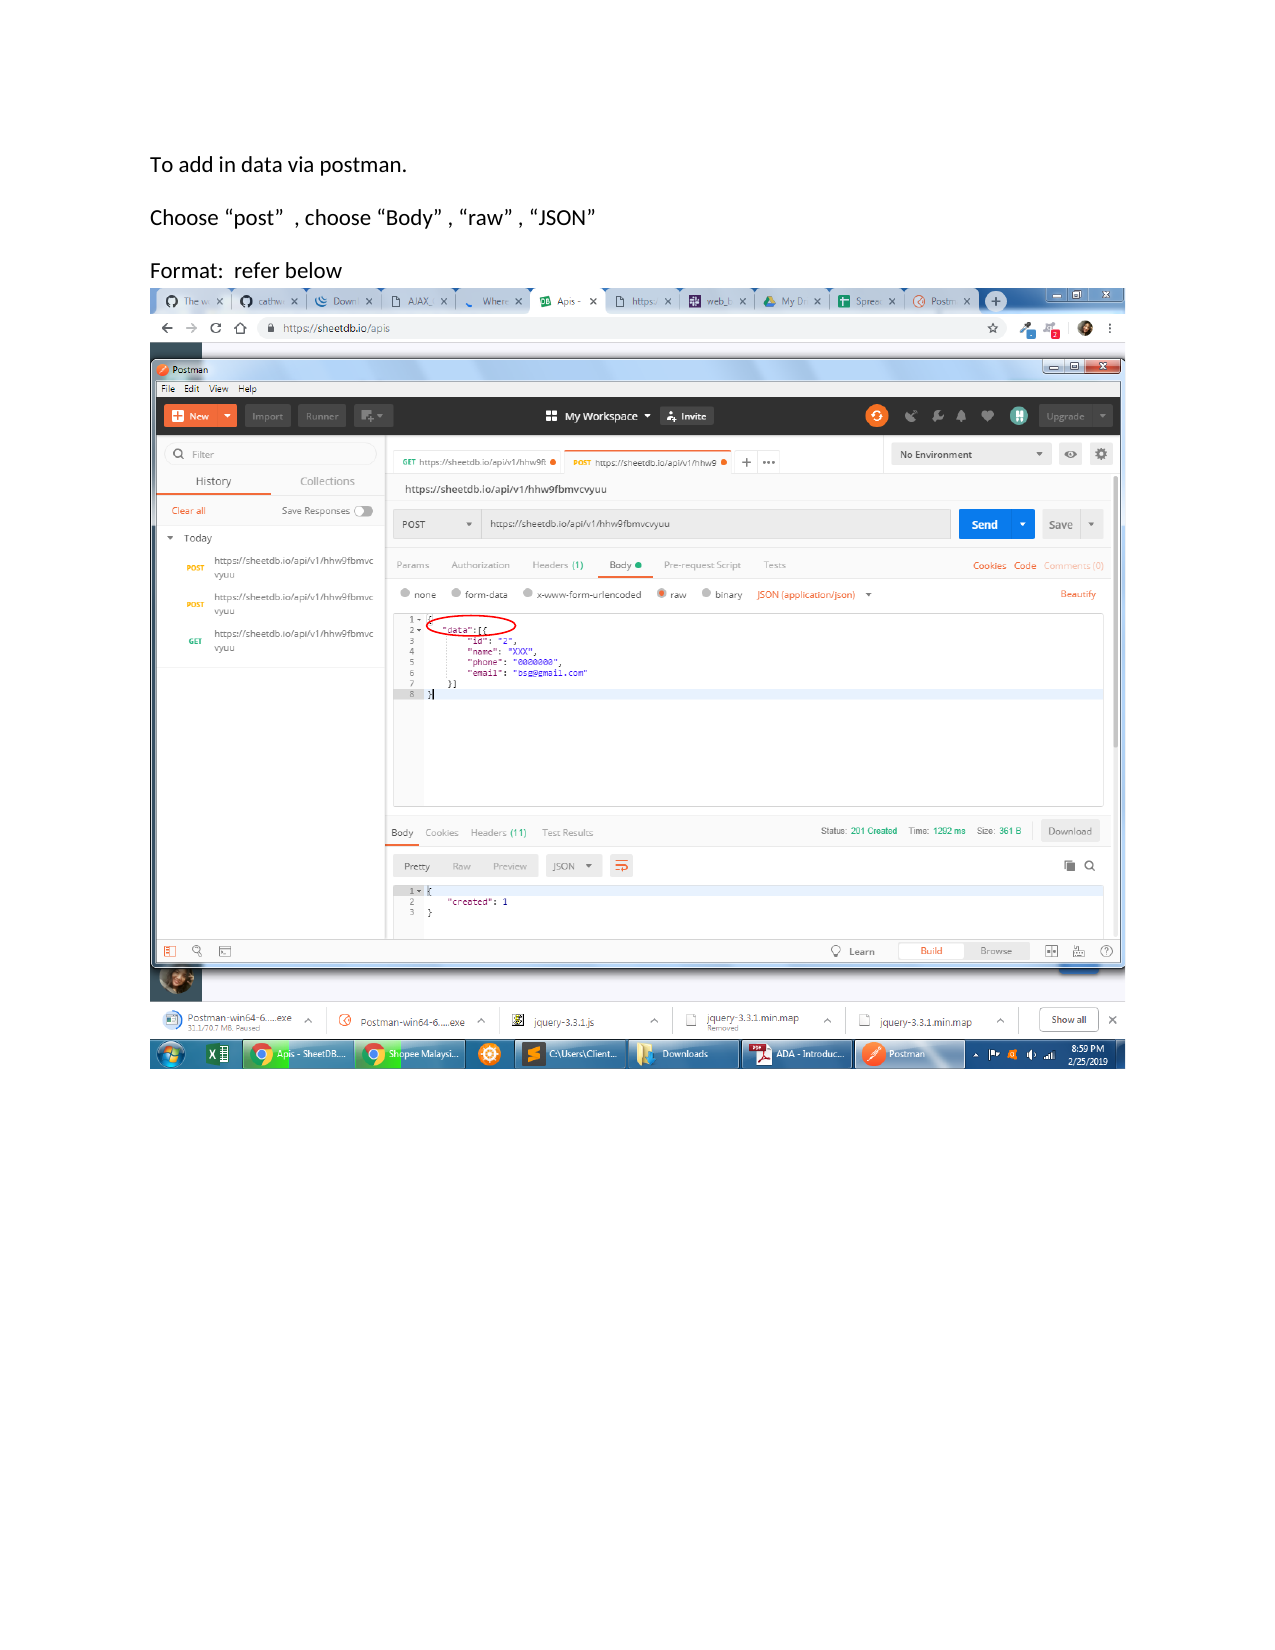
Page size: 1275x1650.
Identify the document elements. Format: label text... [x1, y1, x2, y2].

text Choose “post” , choose “Body” , “raw” , “JSON” [150, 203, 1125, 231]
picture [150, 288, 1125, 1069]
text Format: refer below [150, 256, 1125, 288]
text To add in data via postman. [150, 150, 1125, 178]
